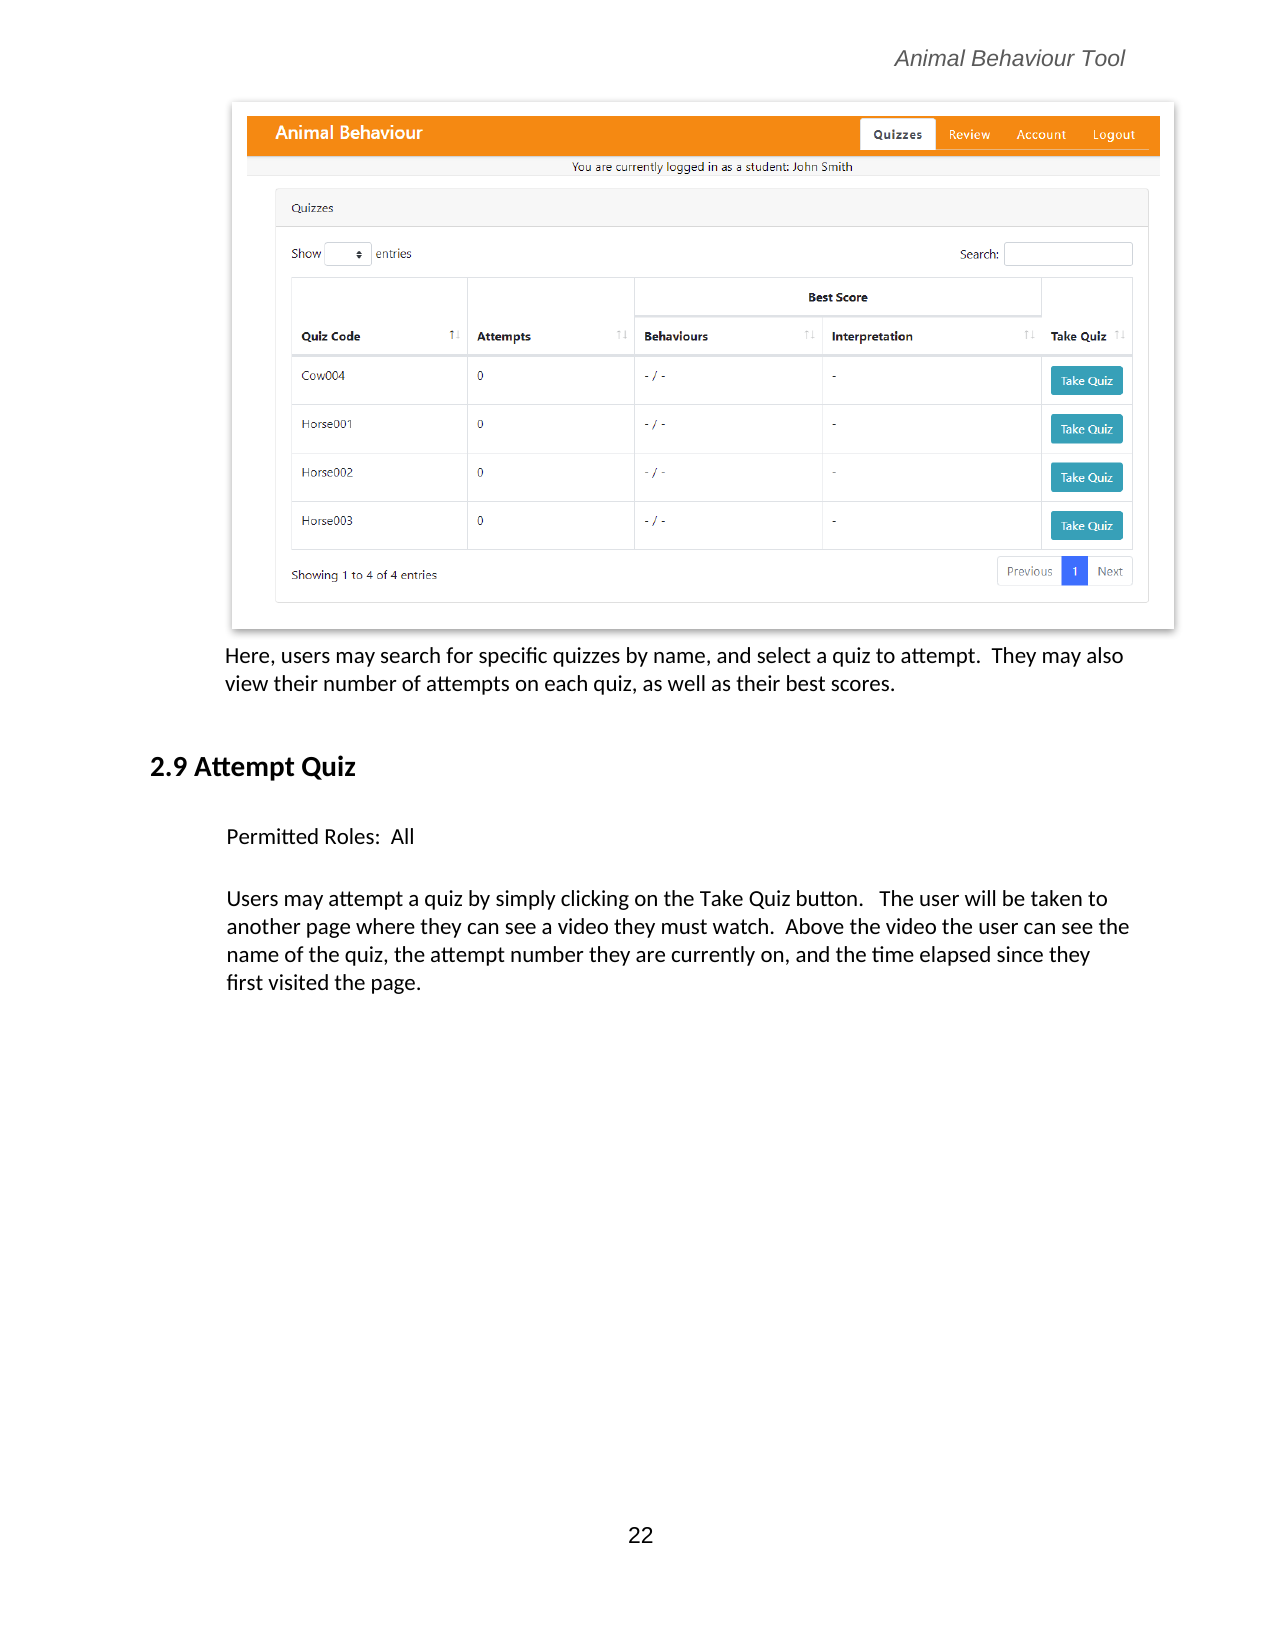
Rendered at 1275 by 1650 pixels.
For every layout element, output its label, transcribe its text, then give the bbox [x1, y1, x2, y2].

text Here, users may search for specific quizzes by name, and select a quiz to attempt. They may also view their number of attempts on each quiz, as well as their best scores. [225, 642, 1131, 698]
text Permitted Roles: All [226, 822, 1131, 850]
picture [247, 116, 1160, 614]
subtitle 2.9 Attempt Quiz [150, 748, 1131, 783]
text Users may attempt a quiz by simply clicking on the Take Quiz button. The user will be taken to another page where they can see a video they must watch. Above the video the user can see the name of the quiz, the attempt number they are currently on, and the time elapsed since they first visited the page. [226, 884, 1131, 996]
